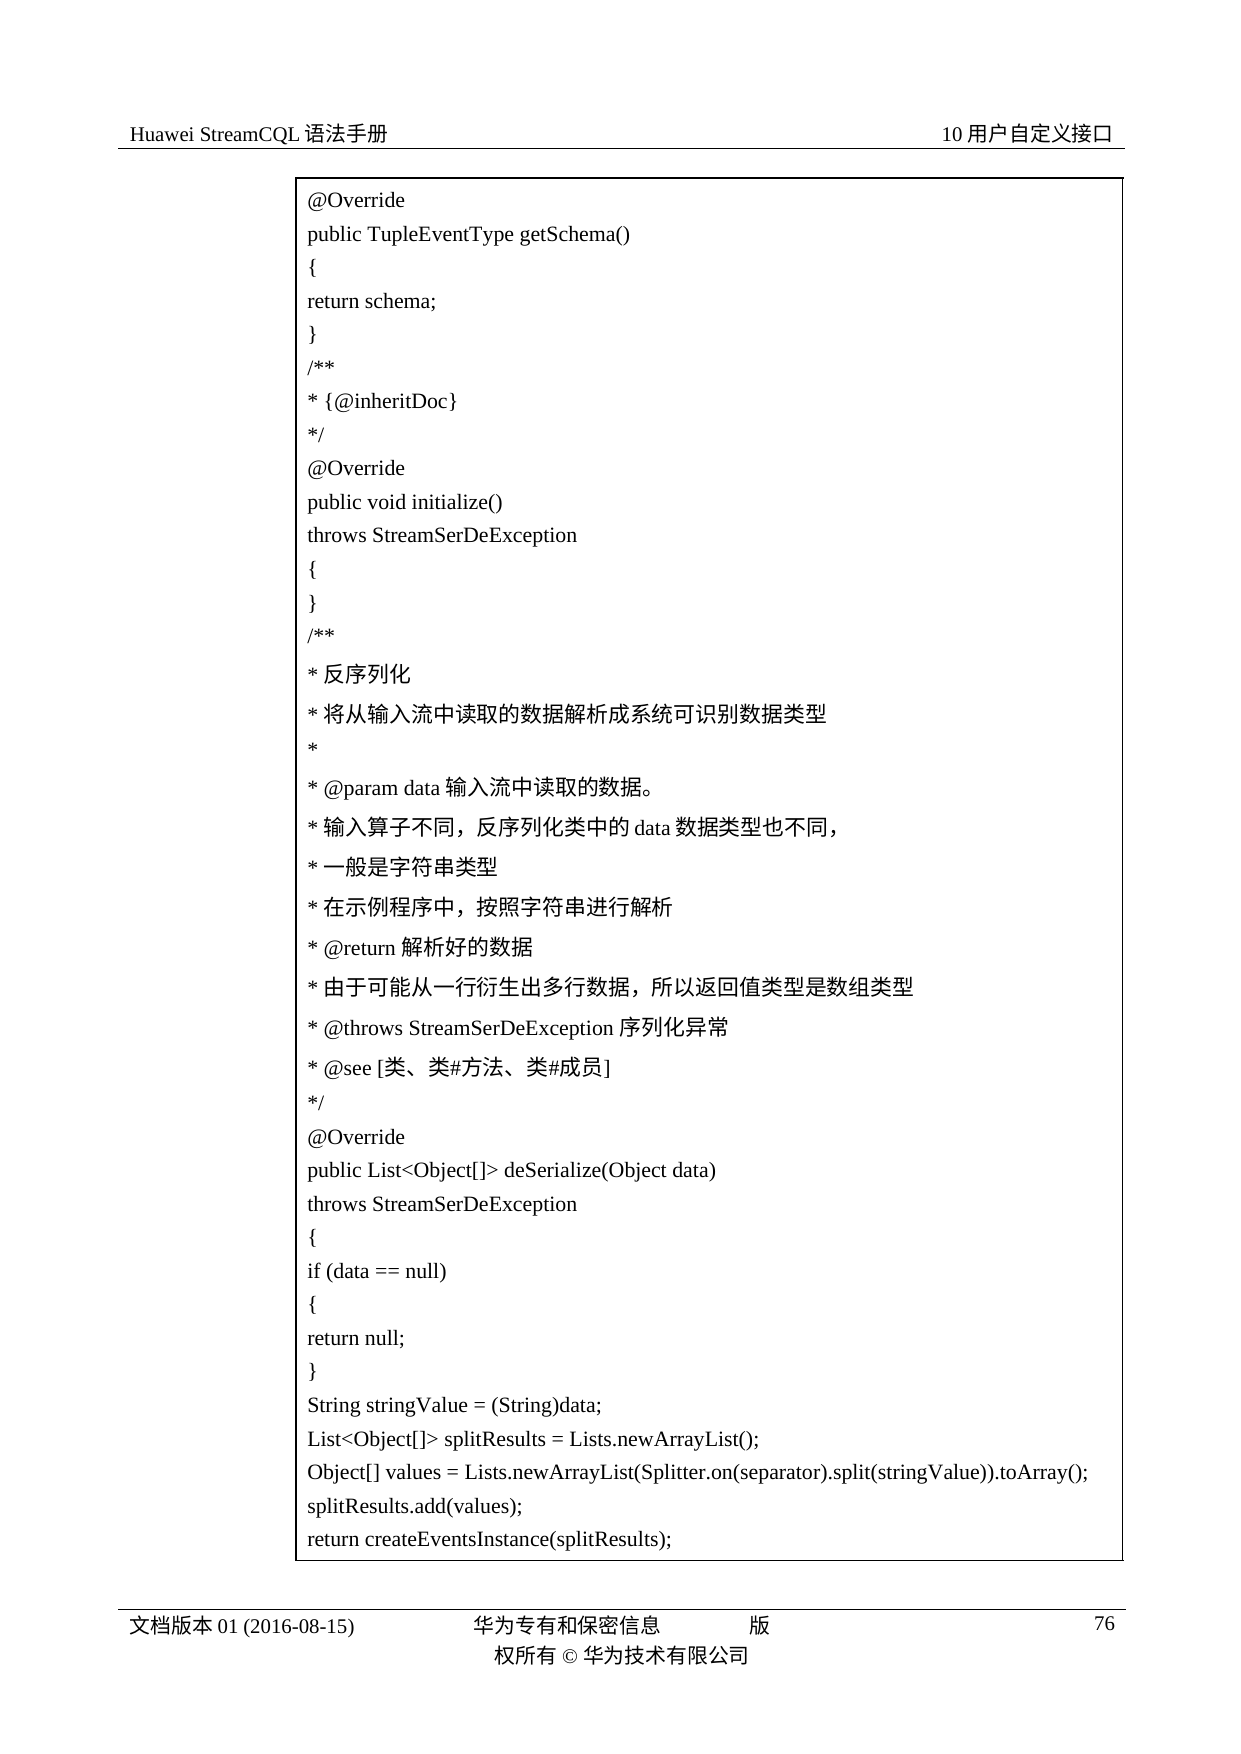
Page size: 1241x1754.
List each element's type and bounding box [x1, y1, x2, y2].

table_header [297, 179, 1122, 1560]
